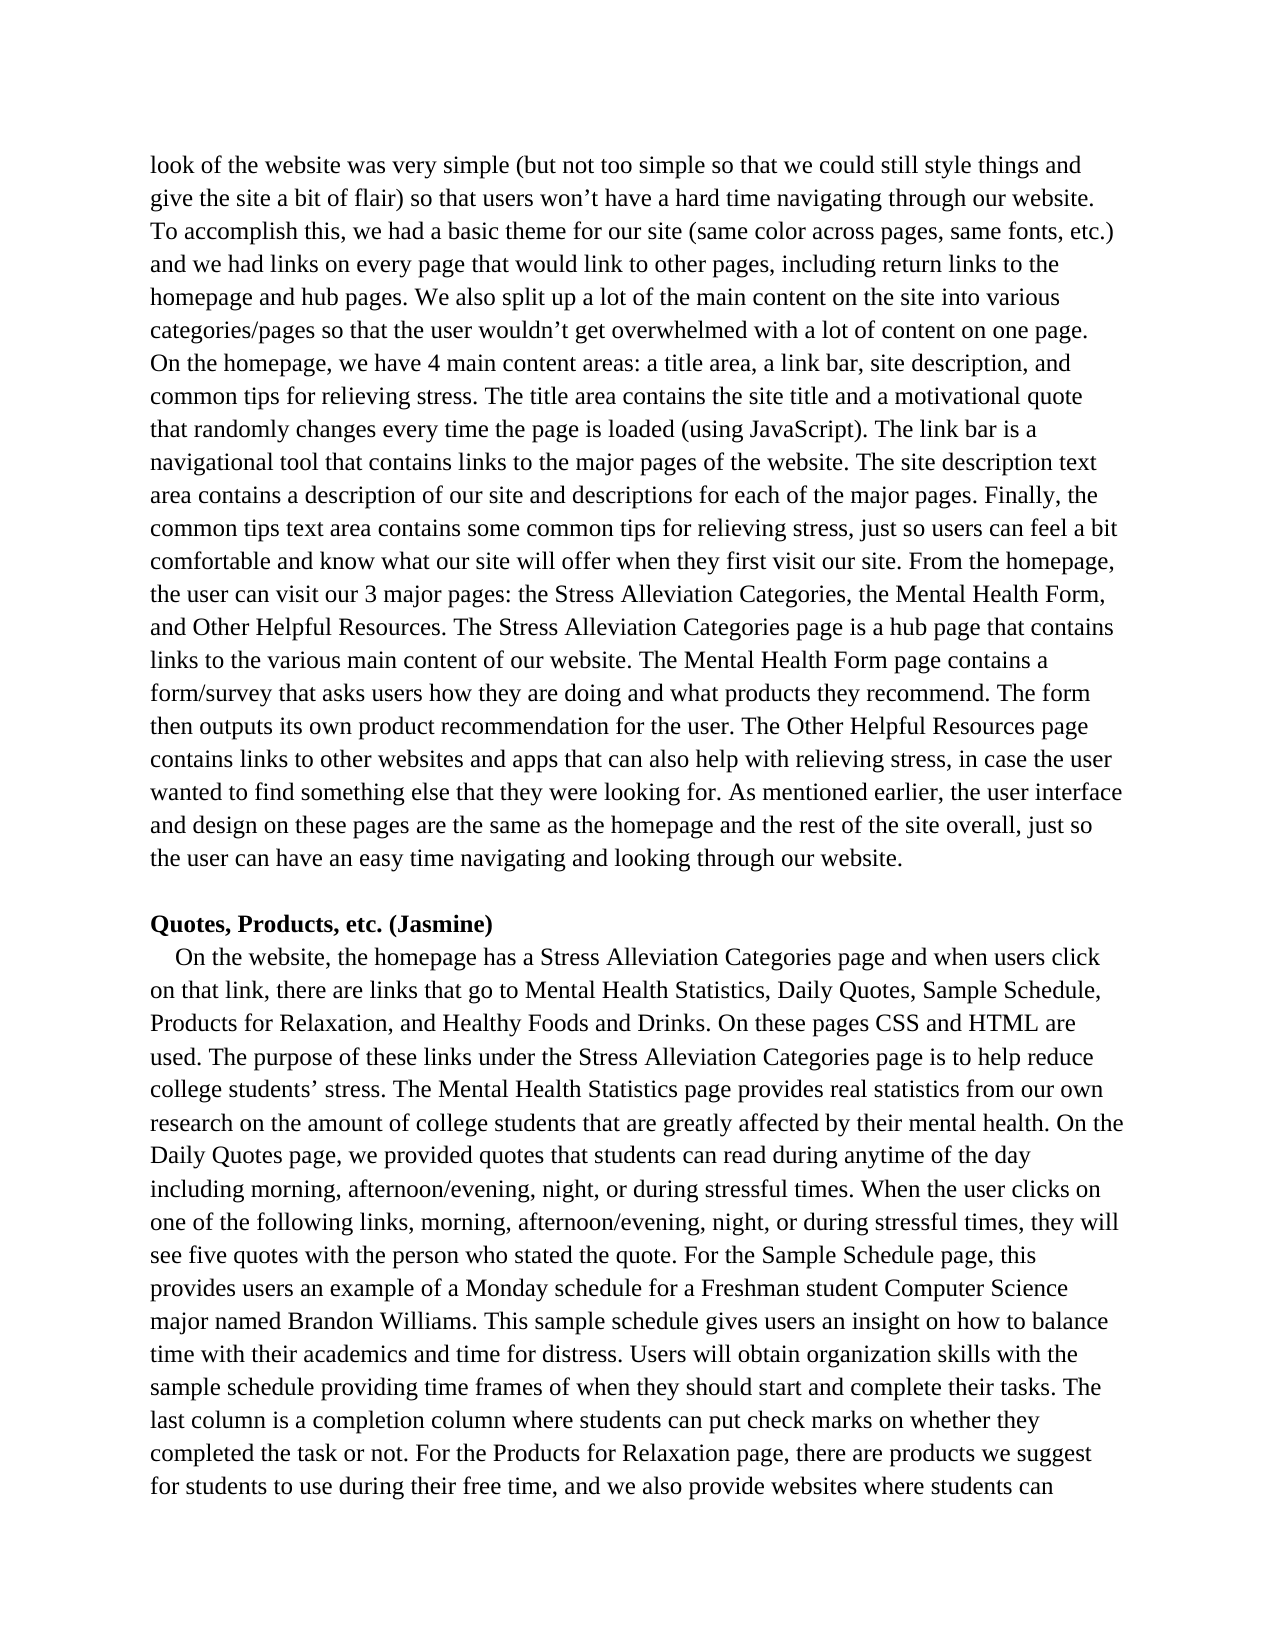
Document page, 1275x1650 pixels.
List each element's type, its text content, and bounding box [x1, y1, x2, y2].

text Quotes, Products, etc. (Jasmine) [150, 909, 1125, 938]
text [150, 150, 1125, 872]
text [150, 942, 1125, 1499]
